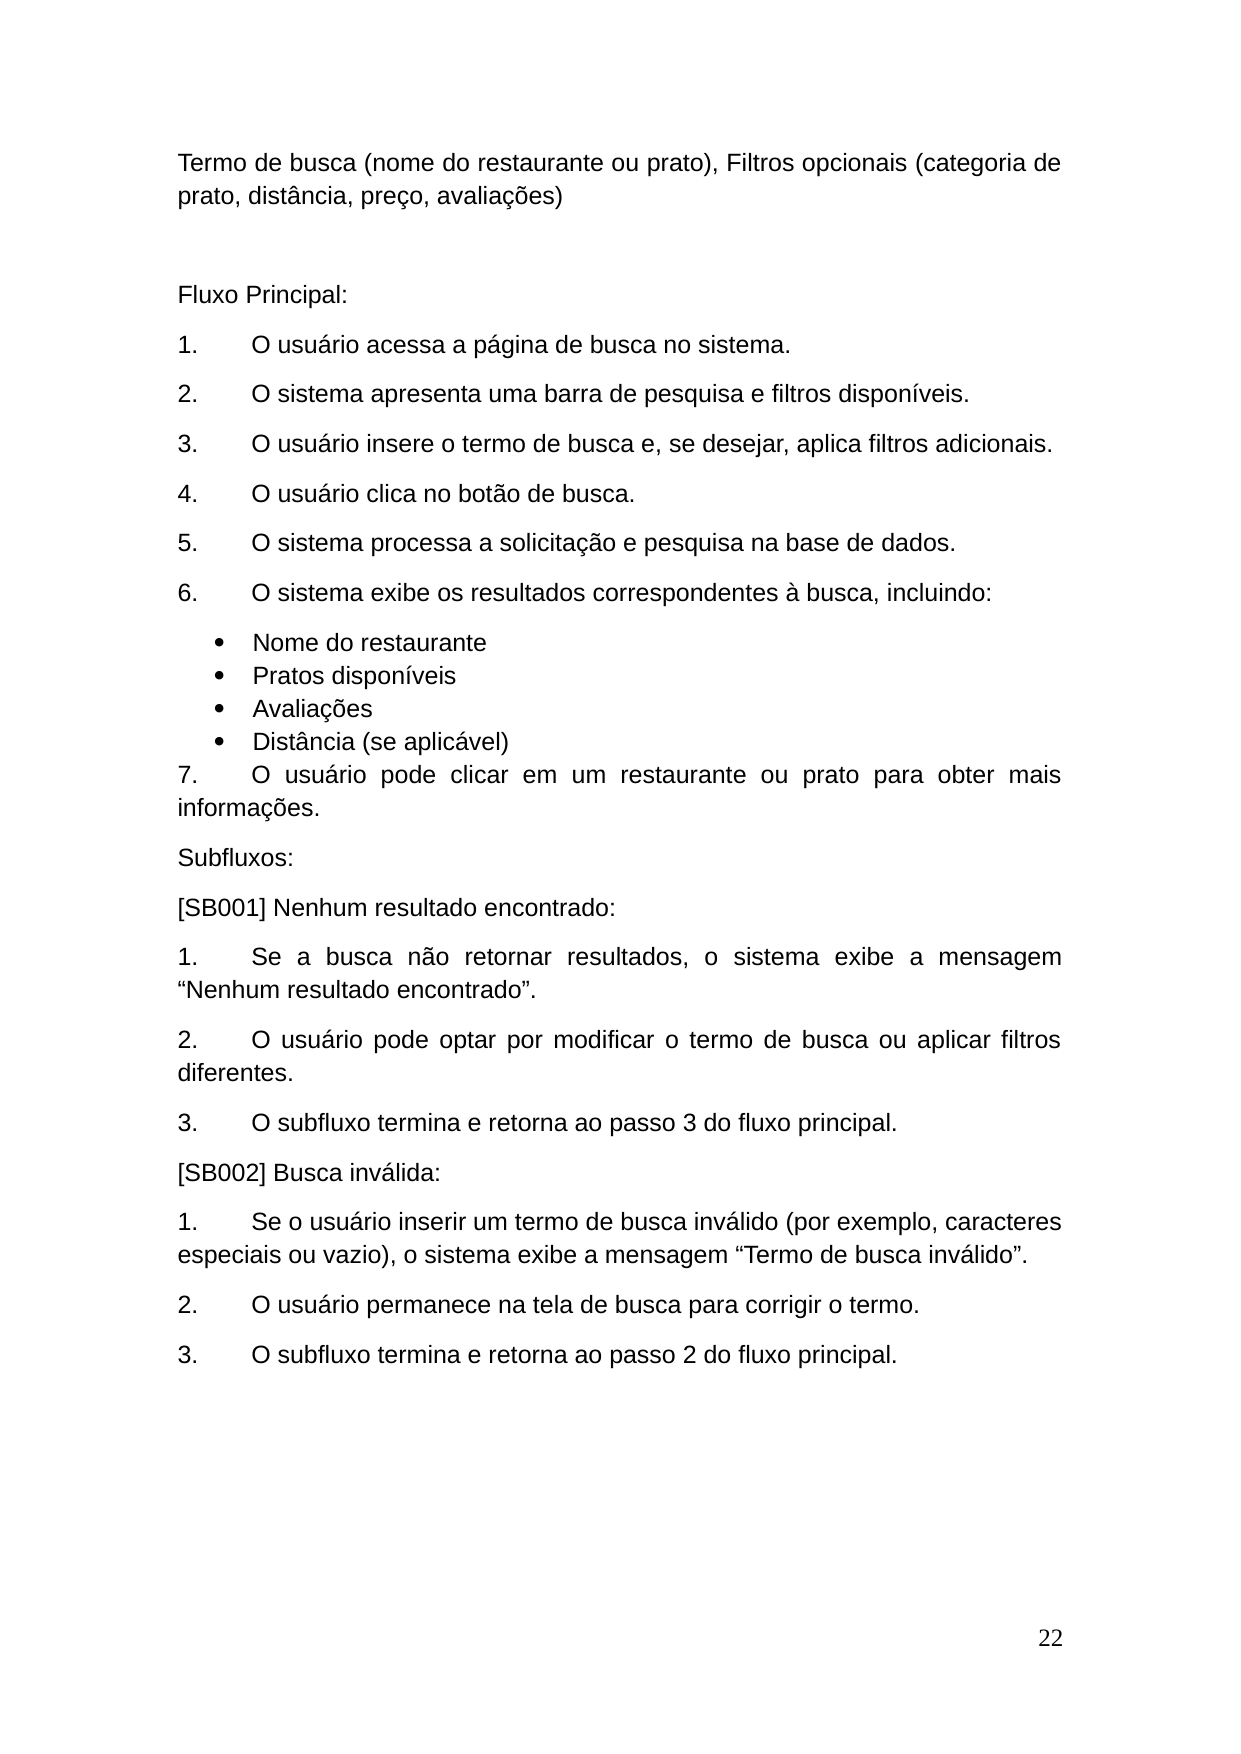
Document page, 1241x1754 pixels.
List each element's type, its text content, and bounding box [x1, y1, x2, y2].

text Subfluxos: [177, 843, 1063, 872]
text 3. O subfluxo termina e retorna ao passo 2 do fluxo principal. [177, 1339, 1063, 1368]
text 3. O subfluxo termina e retorna ao passo 3 do fluxo principal. [177, 1108, 1063, 1137]
text 1. Se o usuário inserir um termo de busca inválido (por exemplo, caracteres especiais ou vazio), o sistema exibe a mensagem “Termo de busca inválido”. [177, 1207, 1063, 1269]
list Pratos disponíveis [215, 661, 1063, 690]
text 2. O usuário permanece na tela de busca para corrigir o termo. [177, 1290, 1063, 1319]
list Distância (se aplicável) [215, 727, 1063, 756]
text 2. O sistema apresenta uma barra de pesquisa e filtros disponíveis. [177, 379, 1063, 408]
text 6. O sistema exibe os resultados correspondentes à busca, incluindo: [177, 578, 1063, 607]
text 1. O usuário acessa a página de busca no sistema. [177, 330, 1063, 358]
text Fluxo Principal: [177, 280, 1063, 309]
text [SB002] Busca inválida: [177, 1157, 1063, 1186]
text 5. O sistema processa a solicitação e pesquisa na base de dados. [177, 528, 1063, 557]
text 4. O usuário clica no botão de busca. [177, 479, 1063, 507]
list Nome do restaurante [215, 628, 1063, 657]
text 2. O usuário pode optar por modificar o termo de busca ou aplicar filtros diferentes. [177, 1025, 1063, 1087]
text 1. Se a busca não retornar resultados, o sistema exibe a mensagem “Nenhum resultado encontrado”. [177, 942, 1063, 1004]
text 3. O usuário insere o termo de busca e, se desejar, aplica filtros adicionais. [177, 429, 1063, 458]
list Avaliações [215, 694, 1063, 723]
text 7. O usuário pode clicar em um restaurante ou prato para obter mais informações. [177, 760, 1063, 822]
text [SB001] Nenhum resultado encontrado: [177, 893, 1063, 921]
text Termo de busca (nome do restaurante ou prato), Filtros opcionais (categoria de prato, distância, preço, avaliações) [177, 148, 1063, 209]
